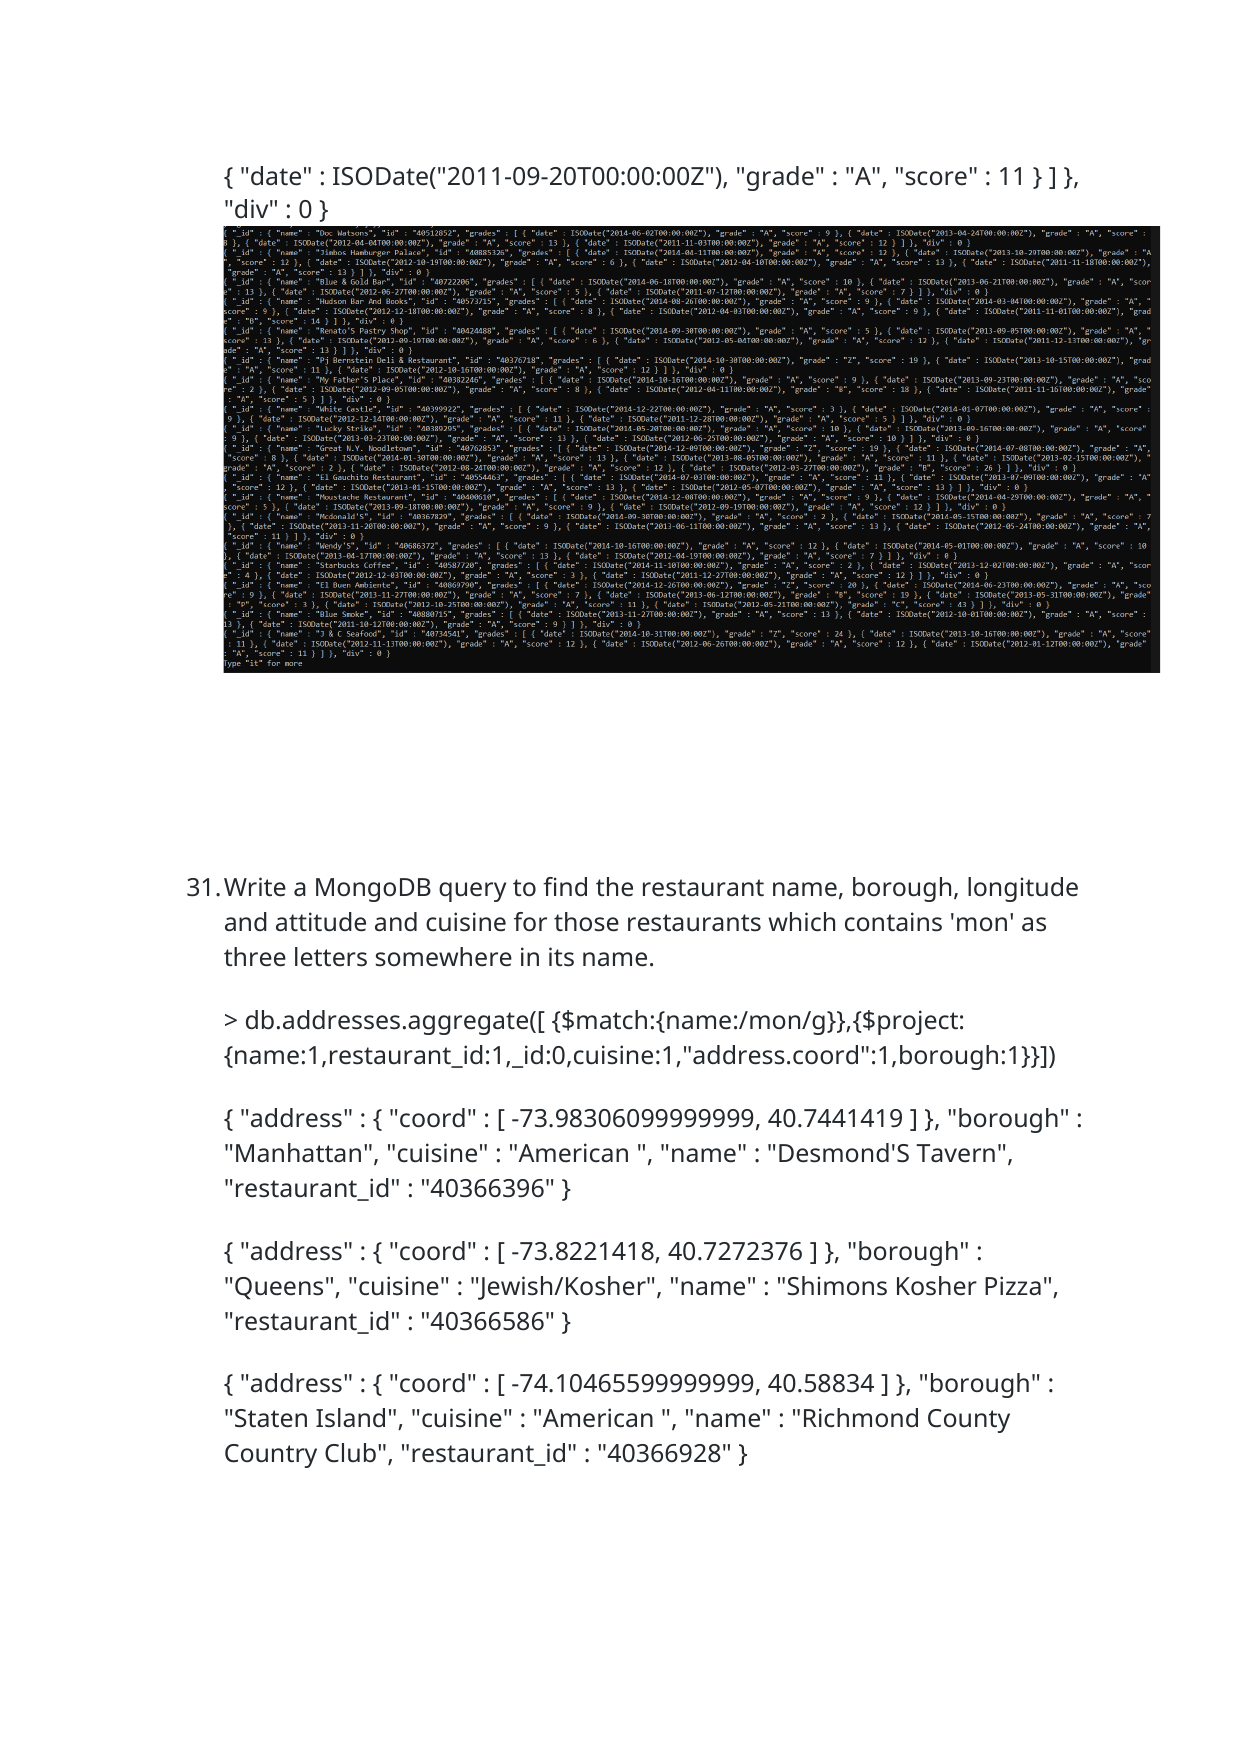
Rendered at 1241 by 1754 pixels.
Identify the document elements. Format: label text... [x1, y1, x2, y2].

list Write a MongoDB query to find the restaurant name, borough, longitude and attitude and cuisine for those restaurants which contains 'mon' as three letters somewhere in its name. [186, 869, 1087, 973]
picture [223, 226, 1161, 673]
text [223, 159, 1087, 226]
text > db.addresses.aggregate([ {$match:{name:/mon/g}},{$project:{name:1,restaurant_id:1,_id:0,cuisine:1,"address.coord":1,borough:1}}]) [223, 1002, 1087, 1071]
text { "address" : { "coord" : [ -73.98306099999999, 40.7441419 ] }, "borough" : "Manhattan", "cuisine" : "American ", "name" : "Desmond'S Tavern", "restaurant_id" : "40366396" } [223, 1100, 1087, 1204]
text { "address" : { "coord" : [ -74.10465599999999, 40.58834 ] }, "borough" : "Staten Island", "cuisine" : "American ", "name" : "Richmond County Country Club", "restaurant_id" : "40366928" } [223, 1366, 1087, 1470]
text { "address" : { "coord" : [ -73.8221418, 40.7272376 ] }, "borough" : "Queens", "cuisine" : "Jewish/Kosher", "name" : "Shimons Kosher Pizza", "restaurant_id" : "40366586" } [223, 1233, 1087, 1337]
